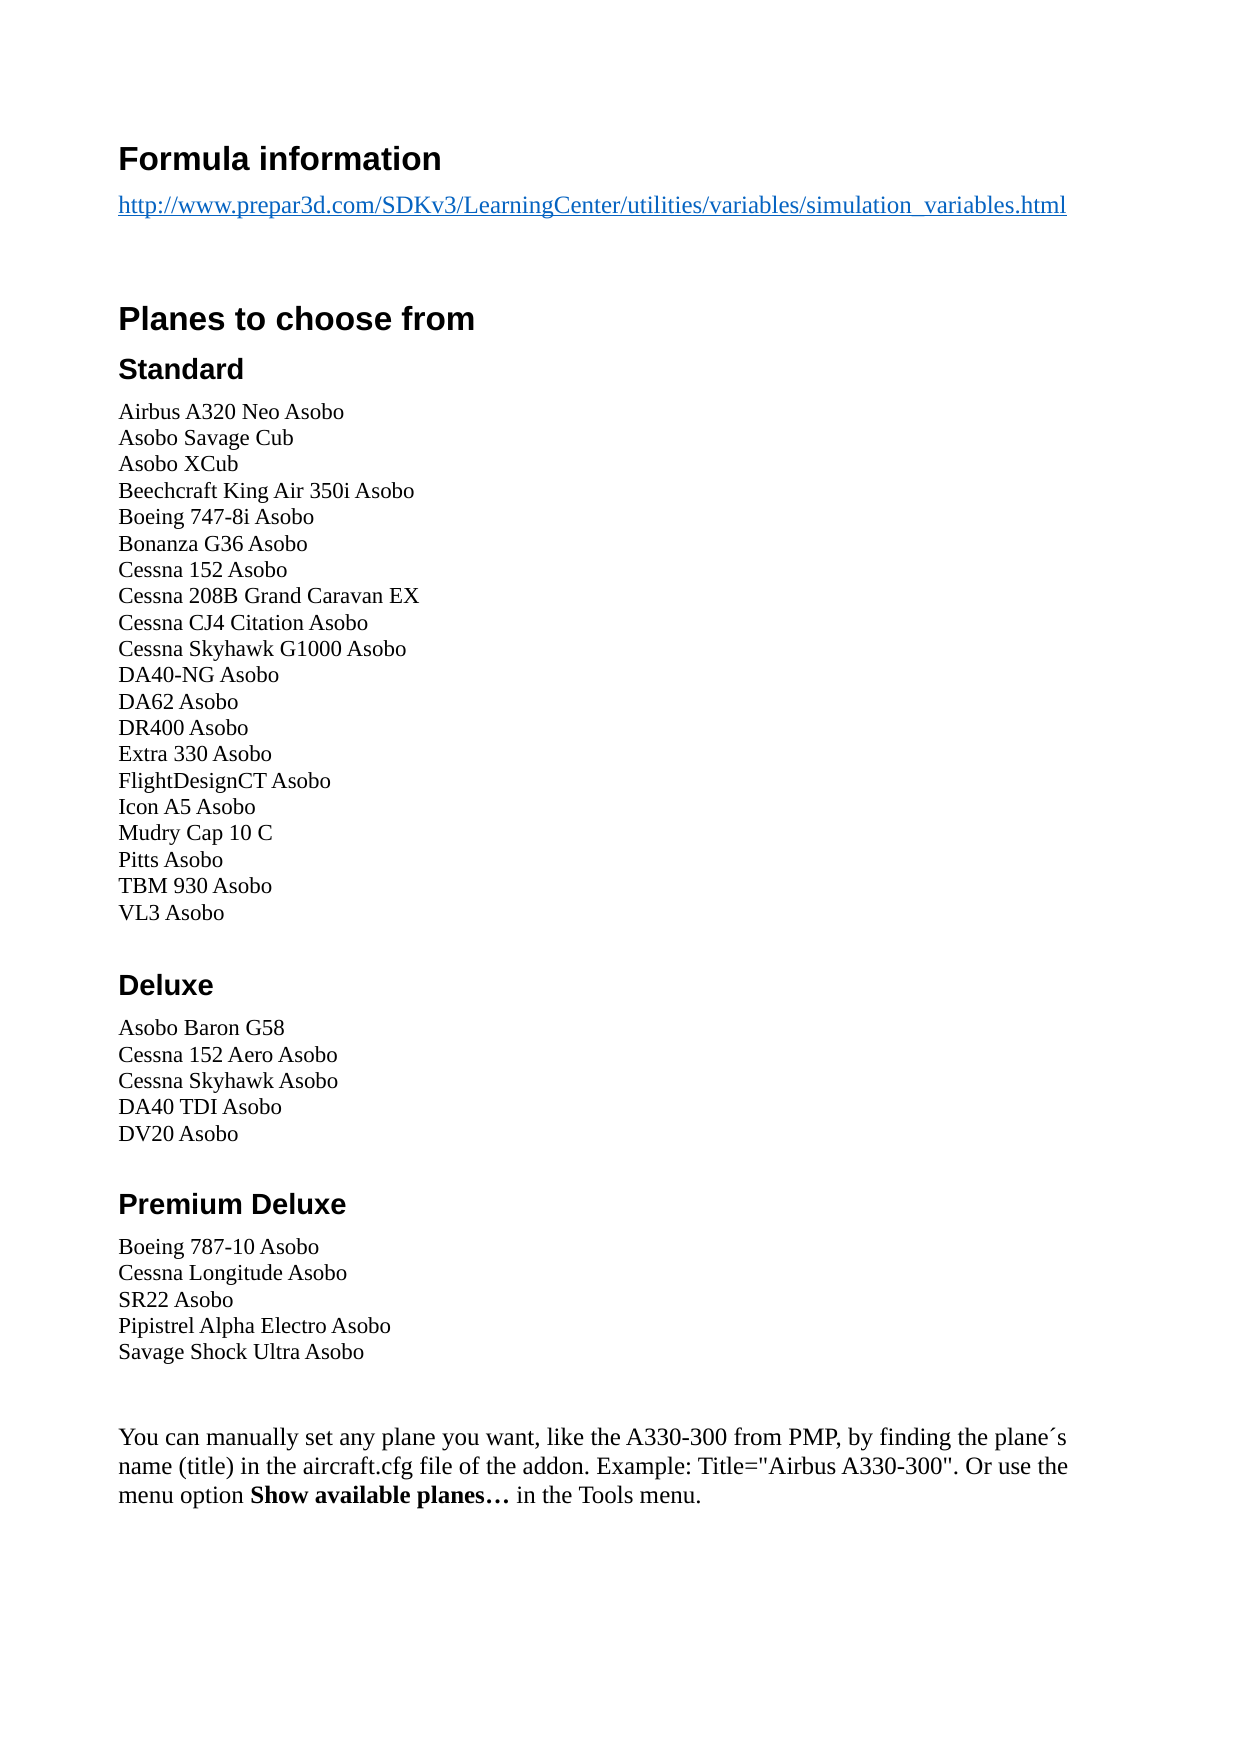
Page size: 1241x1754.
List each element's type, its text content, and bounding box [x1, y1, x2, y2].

subtitle Standard [118, 352, 1122, 385]
text Cessna 152 Asobo [118, 556, 1122, 582]
text Icon A5 Asobo [118, 793, 1122, 819]
text SR22 Asobo [118, 1286, 1122, 1312]
text Airbus A320 Neo Asobo [118, 398, 1122, 424]
text Cessna CJ4 Citation Asobo [118, 609, 1122, 635]
text Savage Shock Ultra Asobo [118, 1338, 1122, 1365]
text DA62 Asobo [118, 688, 1122, 714]
text DA40 TDI Asobo [118, 1093, 1122, 1120]
text TBM 930 Asobo [118, 872, 1122, 898]
text Asobo Savage Cub [118, 424, 1122, 451]
text Boeing 787-10 Asobo [118, 1233, 1122, 1259]
text DR400 Asobo [118, 714, 1122, 740]
text DV20 Asobo [118, 1120, 1122, 1146]
text Beechcraft King Air 350i Asobo [118, 477, 1122, 503]
text DA40-NG Asobo [118, 661, 1122, 688]
subtitle Formula information [118, 139, 1122, 177]
text Cessna 152 Aero Asobo [118, 1041, 1122, 1067]
text Cessna Longitude Asobo [118, 1259, 1122, 1286]
text Bonanza G36 Asobo [118, 529, 1122, 556]
text Extra 330 Asobo [118, 740, 1122, 767]
text http://www.prepar3d.com/SDKv3/LearningCenter/utilities/variables/simulation_variables.html [118, 190, 1122, 219]
text Pipistrel Alpha Electro Asobo [118, 1312, 1122, 1338]
text Cessna 208B Grand Caravan EX [118, 582, 1122, 609]
text Boeing 747-8i Asobo [118, 503, 1122, 529]
text Mudry Cap 10 C [118, 819, 1122, 846]
subtitle Planes to choose from [118, 299, 1122, 337]
text Asobo XCub [118, 451, 1122, 477]
text Cessna Skyhawk G1000 Asobo [118, 635, 1122, 661]
subtitle Premium Deluxe [118, 1187, 1122, 1221]
text Cessna Skyhawk Asobo [118, 1067, 1122, 1093]
text Pitts Asobo [118, 846, 1122, 872]
text Asobo Baron G58 [118, 1014, 1122, 1041]
text FlightDesignCT Asobo [118, 767, 1122, 793]
text You can manually set any plane you want, like the A330-300 from PMP, by finding the plane´s name (title) in the aircraft.cfg file of the addon. Example: Title="Airbus A330-300". Or use the menu option Show available planes… in the Tools menu. [118, 1422, 1122, 1508]
subtitle Deluxe [118, 968, 1122, 1002]
text VL3 Asobo [118, 898, 1122, 925]
